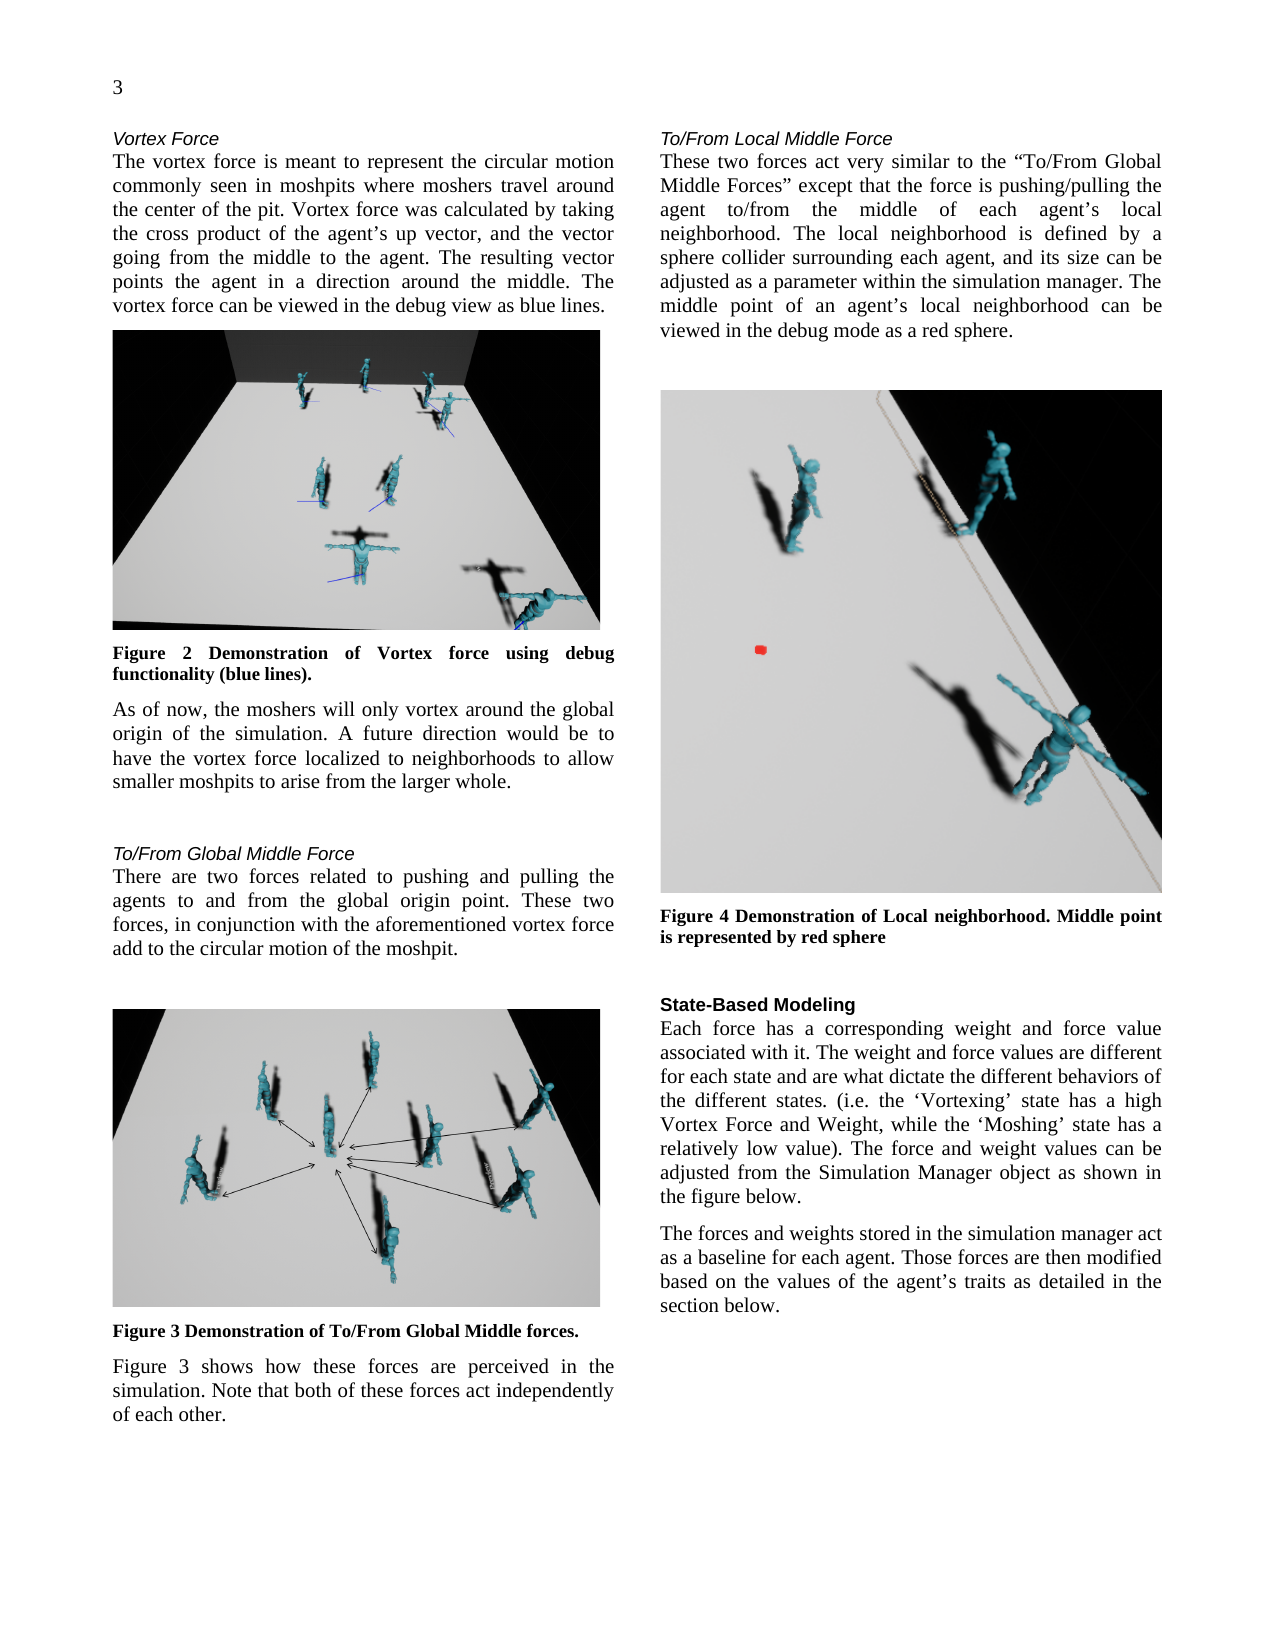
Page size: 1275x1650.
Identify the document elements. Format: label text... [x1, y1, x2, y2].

subtitle To/From Local Middle Force [660, 127, 1162, 149]
text Figure 3 shows how these forces are perceived in the simulation. Note that both of these forces act independently of each other. [112, 1354, 615, 1426]
picture [112, 330, 600, 630]
subtitle To/From Global Middle Force [112, 843, 615, 864]
text As of now, the moshers will only vortex around the global origin of the simulation. A future direction would be to have the vortex force localized to neighborhoods to allow smaller moshpits to arise from the larger whole. [112, 697, 615, 793]
text The vortex force is meant to represent the circular motion commonly seen in moshpits where moshers travel around the center of the pit. Vortex force was calculated by taking the cross product of the agent’s up vector, and the vector going from the middle to the agent. The resulting vector points the agent in a direction around the middle. The vortex force can be viewed in the debug view as blue lines. [112, 149, 615, 317]
text There are two forces related to pushing and pulling the agents to and from the global origin point. These two forces, in conjunction with the aforementioned vortex force add to the circular motion of the moshpit. [112, 864, 615, 960]
text Figure 2 Demonstration of Vortex force using debug functionality (blue lines). [112, 642, 615, 685]
text The forces and weights stored in the simulation manager act as a baseline for each agent. Those forces are then modified based on the values of the agent’s traits as detailed in the section below. [660, 1221, 1162, 1317]
picture [112, 1009, 600, 1307]
text Each force has a corresponding weight and force value associated with it. The weight and force values are different for each state and are what dictate the different behaviors of the different states. (i.e. the ‘Vortexing’ state has a high Vortex Force and Weight, while the ‘Moshing’ state has a relatively low value). The force and weight values can be adjusted from the Simulation Manager object as shown in the figure below. [660, 1016, 1162, 1208]
subtitle Vortex Force [112, 127, 615, 149]
picture [660, 390, 1162, 893]
text These two forces act very similar to the “To/From Global Middle Forces” except that the force is pushing/pulling the agent to/from the middle of each agent’s local neighborhood. The local neighborhood is defined by a sphere collider surrounding each agent, and its size can be adjusted as a parameter within the simulation manager. The middle point of an agent’s local neighborhood can be viewed in the debug mode as a red sphere. [660, 149, 1162, 342]
subtitle State-Based Modeling [660, 994, 1162, 1016]
